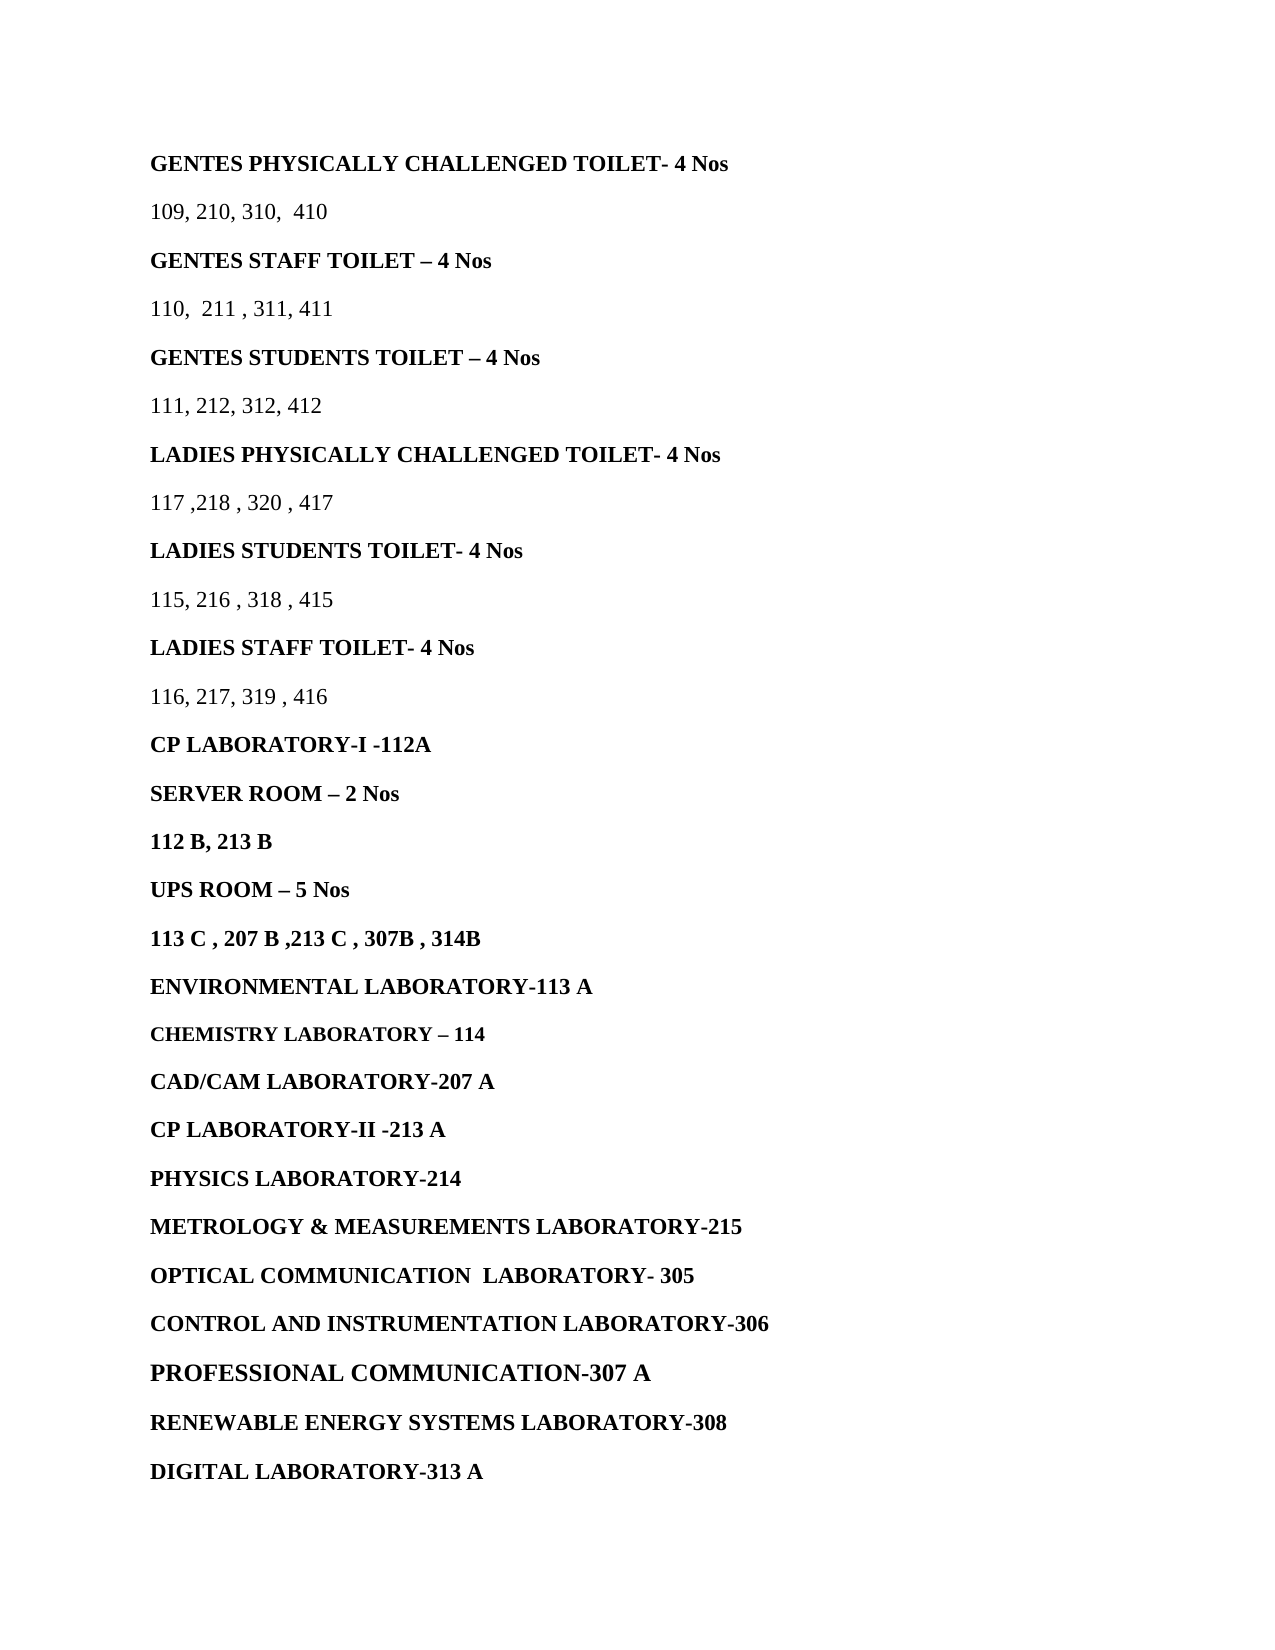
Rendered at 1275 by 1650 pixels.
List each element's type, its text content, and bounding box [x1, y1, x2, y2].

text CP LABORATORY-II -213 A [150, 1116, 1125, 1143]
text UPS ROOM – 5 Nos [150, 877, 1125, 903]
text 116, 217, 319 , 416 [150, 683, 1125, 709]
text 117 ,218 , 320 , 417 [150, 489, 1125, 515]
text LADIES STAFF TOILET- 4 Nos [150, 634, 1125, 661]
text 113 C , 207 B ,213 C , 307B , 314B [150, 925, 1125, 951]
text 110, 211 , 311, 411 [150, 295, 1125, 322]
text CONTROL AND INSTRUMENTATION LABORATORY-306 [150, 1310, 1125, 1336]
text PHYSICS LABORATORY-214 [150, 1165, 1125, 1191]
text CP LABORATORY-I -112A [150, 731, 1125, 758]
text 109, 210, 310, 410 [150, 198, 1125, 225]
text 112 B, 213 B [150, 828, 1125, 854]
text LADIES STUDENTS TOILET- 4 Nos [150, 537, 1125, 564]
text DIGITAL LABORATORY-313 A [150, 1458, 1125, 1484]
text GENTES PHYSICALLY CHALLENGED TOILET- 4 Nos [150, 150, 1125, 176]
text PROFESSIONAL COMMUNICATION-307 A [150, 1358, 1125, 1387]
text GENTES STAFF TOILET – 4 Nos [150, 247, 1125, 273]
text CAD/CAM LABORATORY-207 A [150, 1068, 1125, 1094]
text GENTES STUDENTS TOILET – 4 Nos [150, 344, 1125, 370]
text SERVER ROOM – 2 Nos [150, 780, 1125, 806]
text METROLOGY & MEASUREMENTS LABORATORY-215 [150, 1213, 1125, 1239]
text LADIES PHYSICALLY CHALLENGED TOILET- 4 Nos [150, 441, 1125, 467]
text 115, 216 , 318 , 415 [150, 586, 1125, 612]
text 111, 212, 312, 412 [150, 392, 1125, 418]
text OPTICAL COMMUNICATION LABORATORY- 305 [150, 1262, 1125, 1288]
text CHEMISTRY LABORATORY – 114 [150, 1022, 1125, 1046]
text ENVIRONMENTAL LABORATORY-113 A [150, 973, 1125, 1000]
text RENEWABLE ENERGY SYSTEMS LABORATORY-308 [150, 1409, 1125, 1436]
